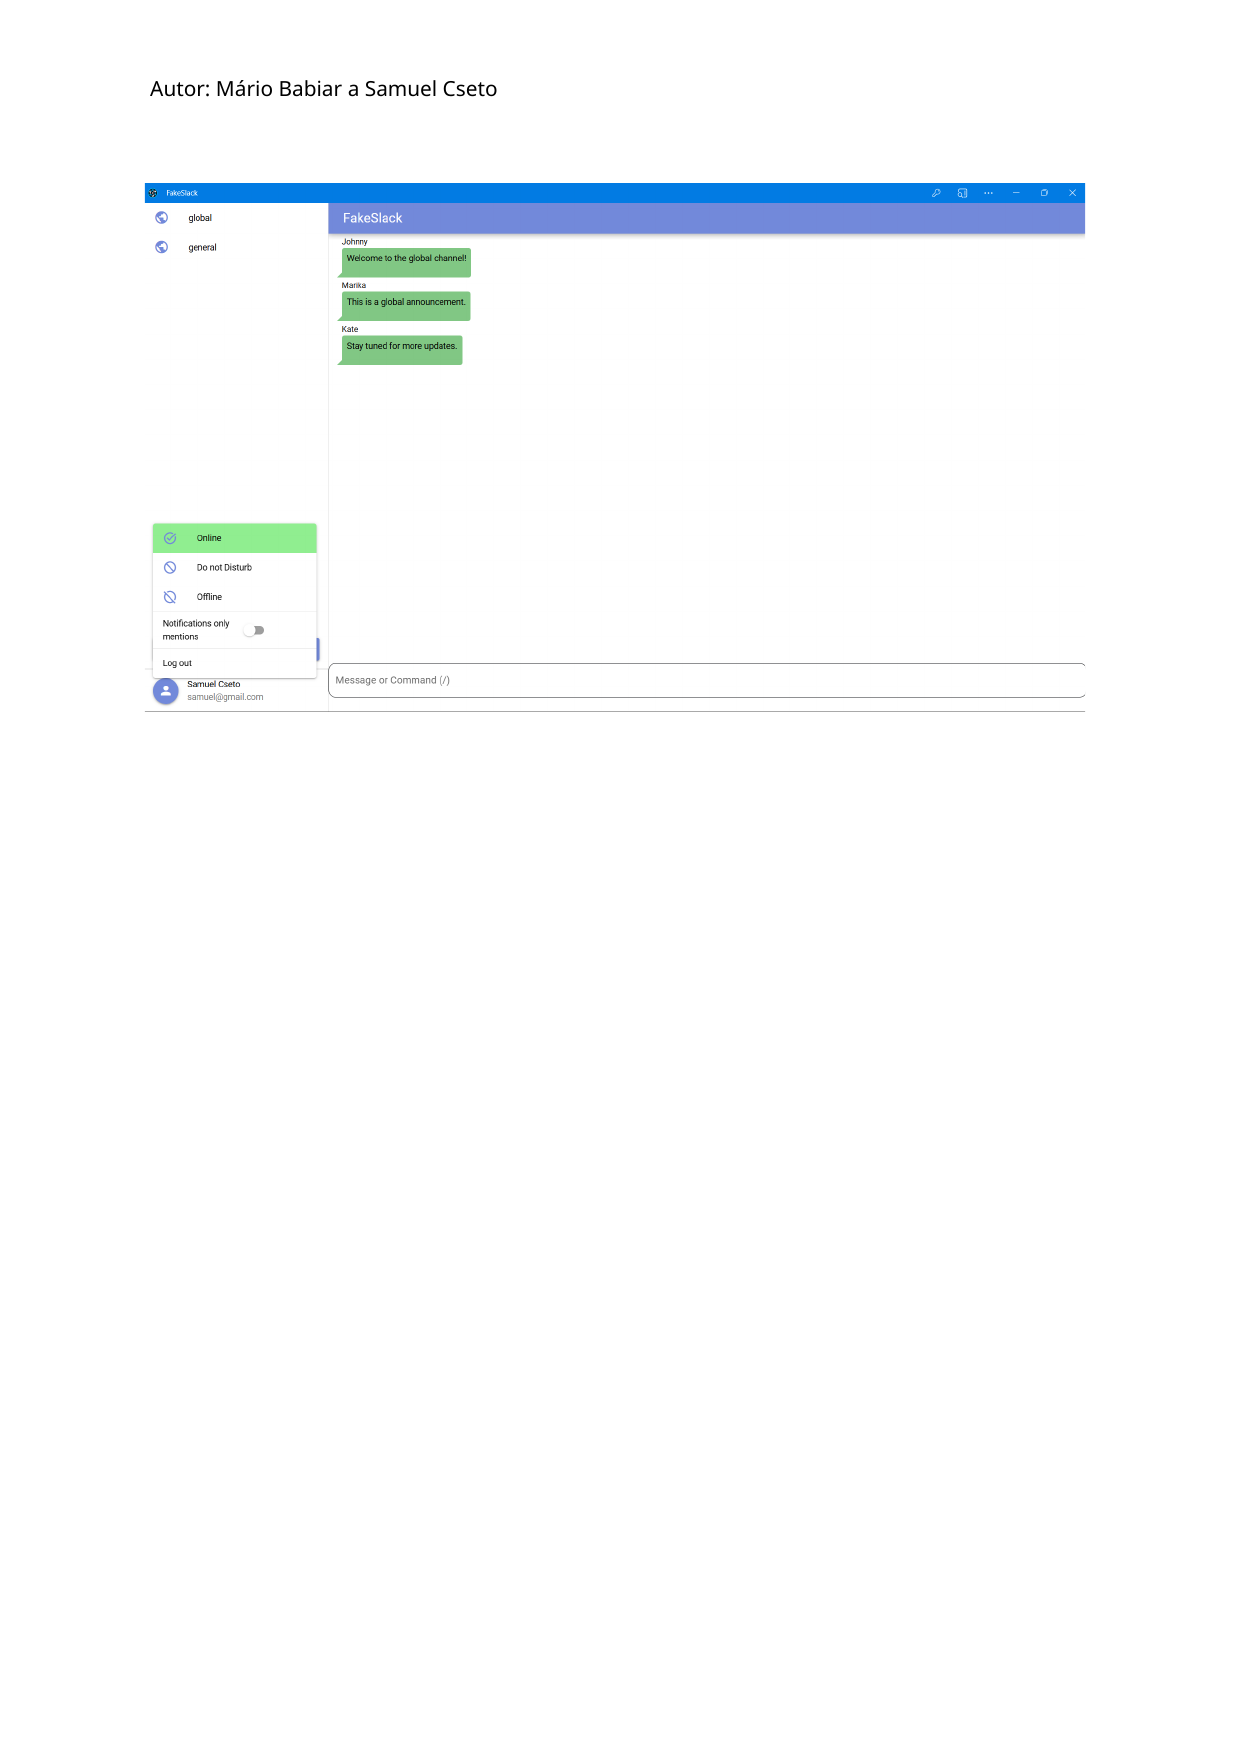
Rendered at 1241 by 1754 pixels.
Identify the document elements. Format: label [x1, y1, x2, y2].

picture [144, 183, 1085, 712]
